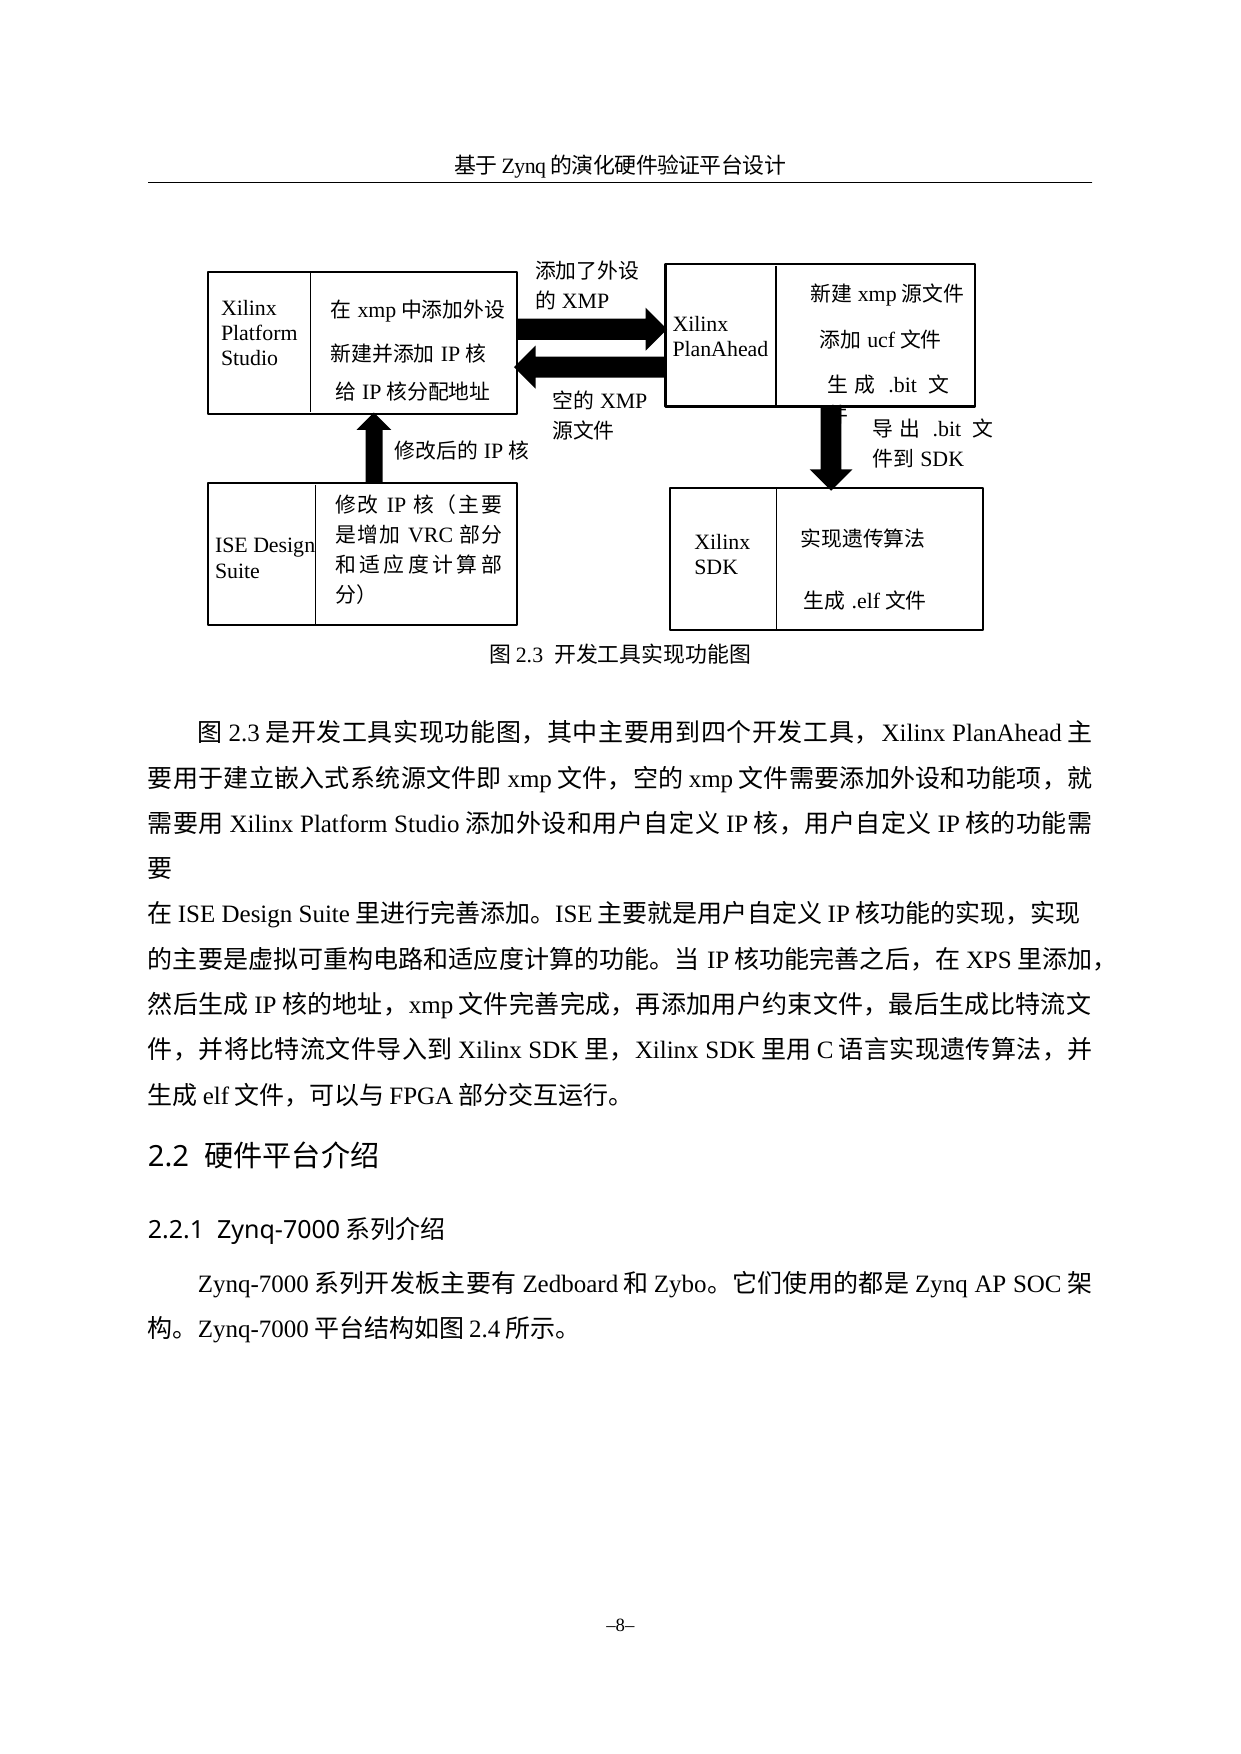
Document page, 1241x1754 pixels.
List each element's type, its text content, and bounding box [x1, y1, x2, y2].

text 在ISE Design Suite里进行完善添加。ISE主要就是用户自定义IP核功能的实现，实现 [148, 894, 1092, 930]
subtitle 2.2.1 Zynq-7000系列介绍 [148, 1209, 1092, 1245]
subtitle 2.2 硬件平台介绍 [148, 1133, 1092, 1175]
text Zynq-7000系列开发板主要有Zedboard和Zybo。它们使用的都是Zynq AP SOC架构。Zynq-7000平台结构如图2.4所示。 [148, 1263, 1092, 1345]
text 图2.3 开发工具实现功能图 [148, 637, 1092, 669]
text 的主要是虚拟可重构电路和适应度计算的功能。当IP核功能完善之后，在XPS里添加，然后生成IP核的地址，xmp文件完善完成，再添加用户约束文件，最后生成比特流文件，并将比特流文件导入到Xilinx SDK里，Xilinx SDK里用C语言实现遗传算法，并生成elf文件，可以与FPGA部分交互运行。 [148, 939, 1092, 1111]
text 图2.3是开发工具实现功能图，其中主要用到四个开发工具，Xilinx PlanAhead主要用于建立嵌入式系统源文件即xmp文件，空的xmp文件需要添加外设和功能项，就需要用Xilinx Platform Studio添加外设和用户自定义IP核，用户自定义IP核的功能需要 [148, 713, 1092, 885]
